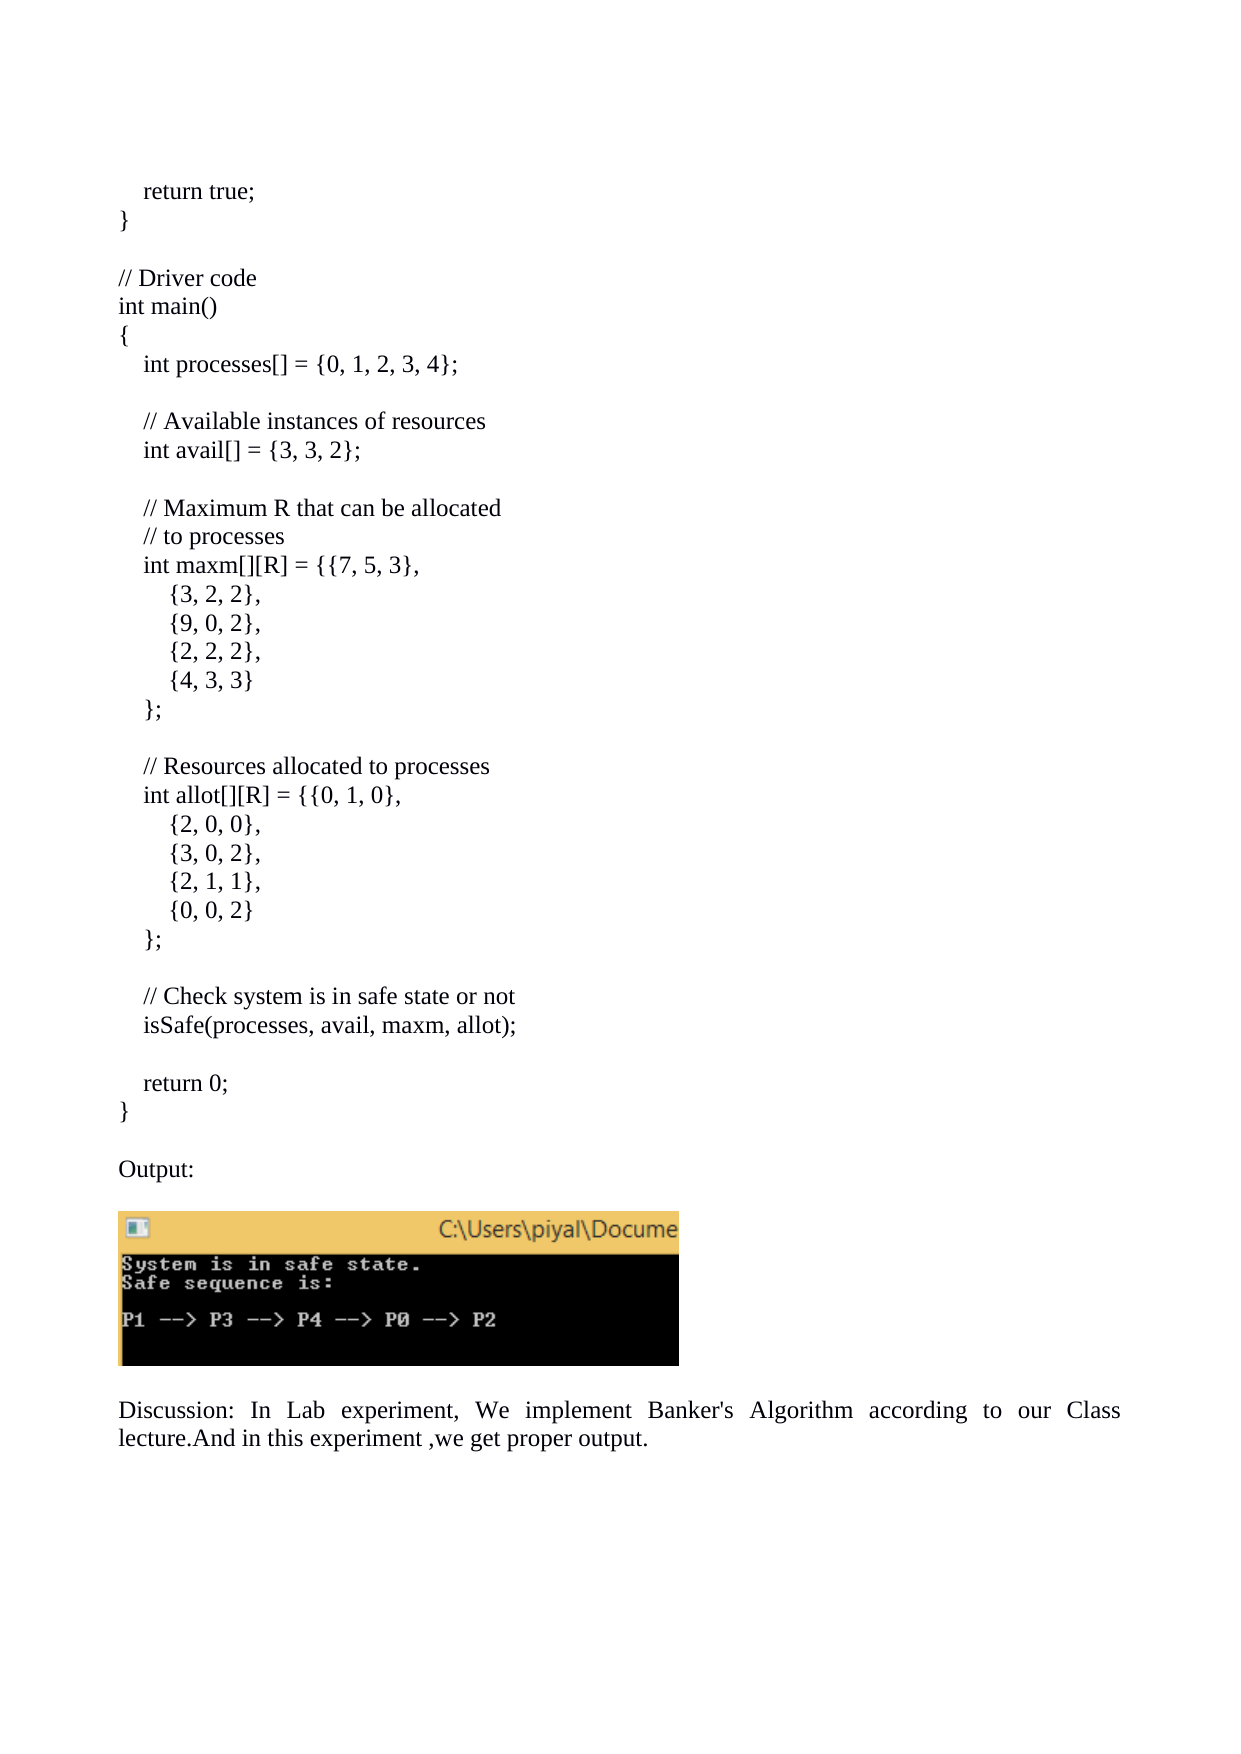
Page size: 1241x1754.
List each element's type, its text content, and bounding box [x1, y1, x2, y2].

text {2, 1, 1}, [118, 866, 1122, 895]
text int maxm[][R] = {{7, 5, 3}, [118, 550, 1122, 579]
text return true; [118, 176, 1122, 205]
text { [118, 320, 1122, 349]
text Output: [118, 1154, 1122, 1183]
text }; [118, 924, 1122, 953]
text // Driver code [118, 263, 1122, 291]
text }; [118, 694, 1122, 723]
text // to processes [118, 521, 1122, 550]
text // Maximum R that can be allocated [118, 493, 1122, 521]
text } [118, 1096, 1122, 1125]
picture [118, 1211, 679, 1366]
text {3, 2, 2}, [118, 579, 1122, 608]
text int main() [118, 291, 1122, 320]
text {3, 0, 2}, [118, 838, 1122, 866]
text // Resources allocated to processes [118, 751, 1122, 780]
text {2, 0, 0}, [118, 809, 1122, 838]
text // Check system is in safe state or not [118, 981, 1122, 1010]
text {0, 0, 2} [118, 895, 1122, 924]
text int avail[] = {3, 3, 2}; [118, 435, 1122, 464]
text int processes[] = {0, 1, 2, 3, 4}; [118, 349, 1122, 378]
text int allot[][R] = {{0, 1, 0}, [118, 780, 1122, 809]
text return 0; [118, 1068, 1122, 1096]
text {2, 2, 2}, [118, 636, 1122, 665]
text {4, 3, 3} [118, 665, 1122, 694]
text {9, 0, 2}, [118, 608, 1122, 636]
text } [118, 205, 1122, 234]
text Discussion: In Lab experiment, We implement Banker's Algorithm according to our Class lecture.And in this experiment ,we get proper output. [118, 1395, 1122, 1452]
text // Available instances of resources [118, 406, 1122, 435]
text isSafe(processes, avail, maxm, allot); [118, 1010, 1122, 1039]
